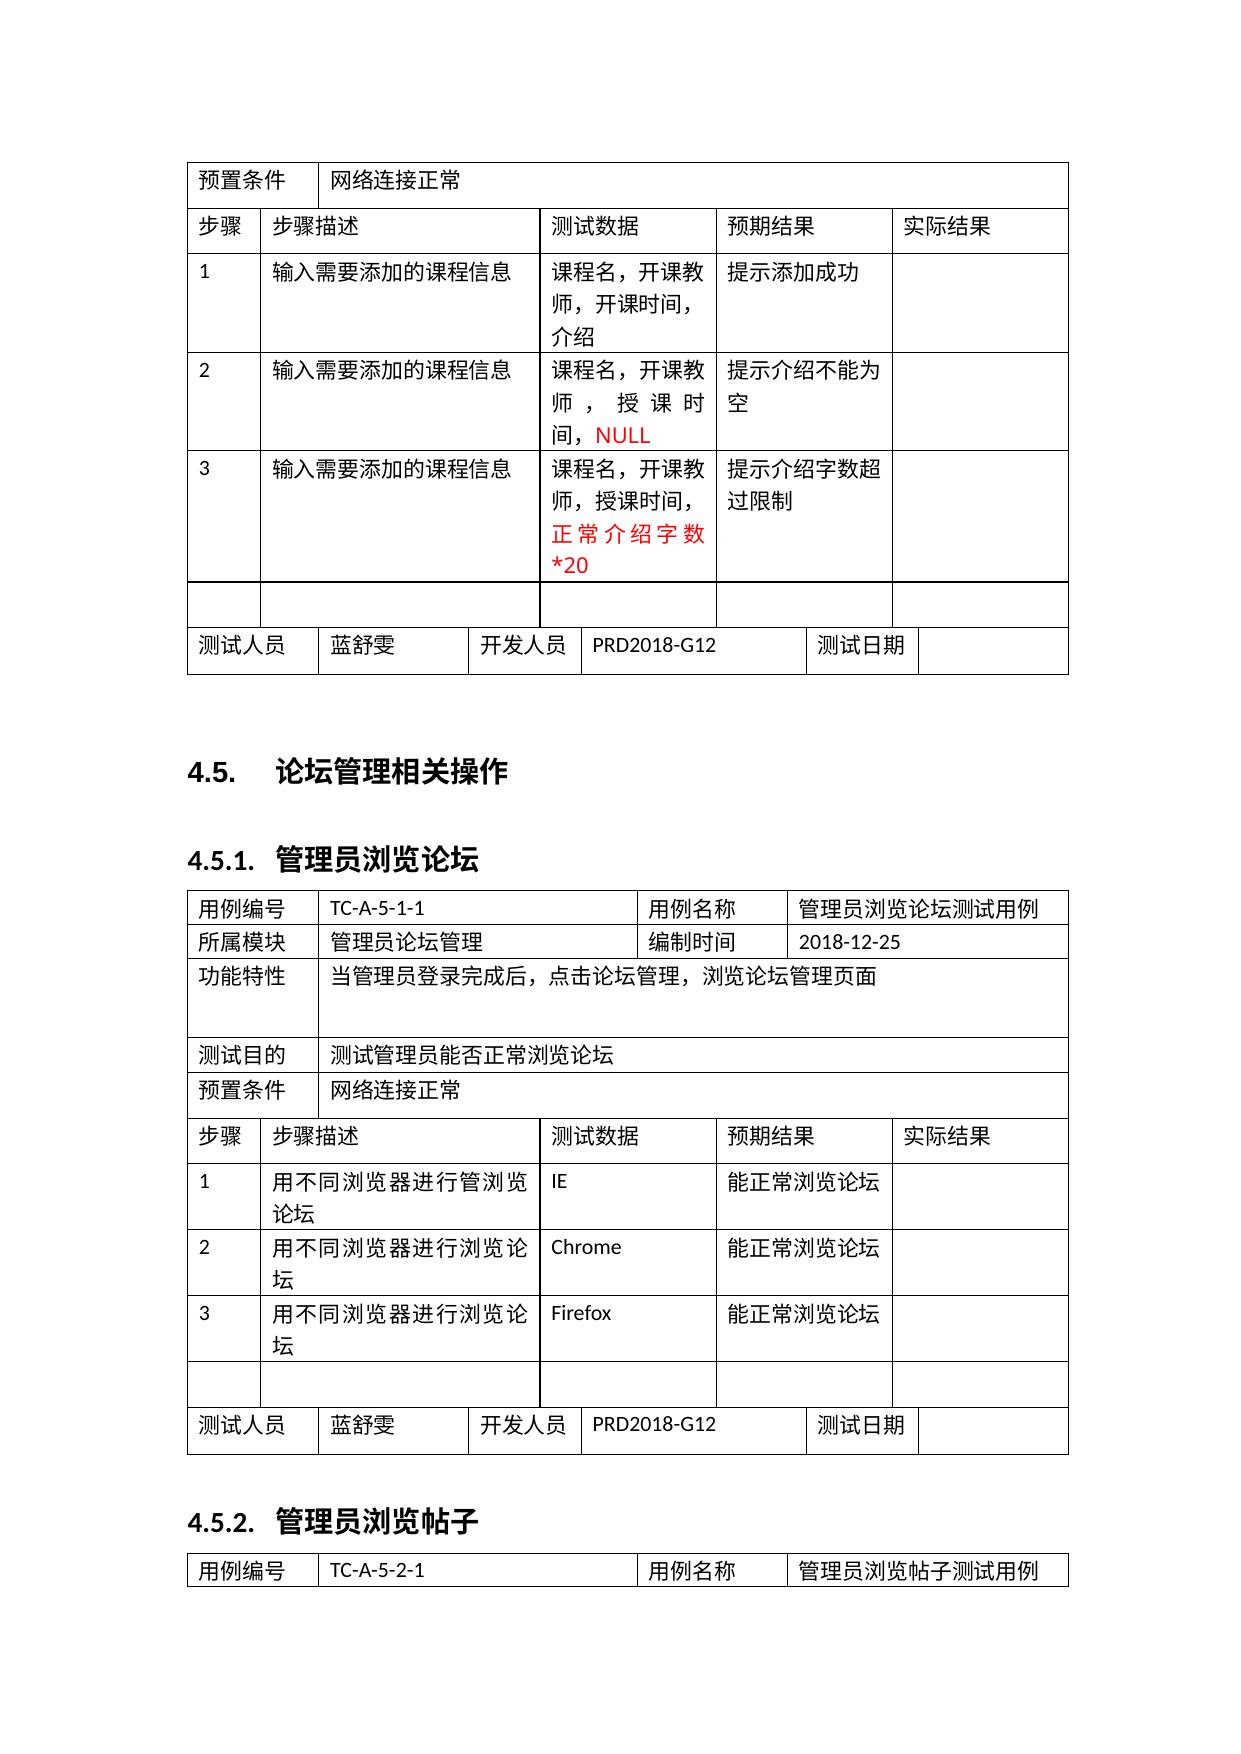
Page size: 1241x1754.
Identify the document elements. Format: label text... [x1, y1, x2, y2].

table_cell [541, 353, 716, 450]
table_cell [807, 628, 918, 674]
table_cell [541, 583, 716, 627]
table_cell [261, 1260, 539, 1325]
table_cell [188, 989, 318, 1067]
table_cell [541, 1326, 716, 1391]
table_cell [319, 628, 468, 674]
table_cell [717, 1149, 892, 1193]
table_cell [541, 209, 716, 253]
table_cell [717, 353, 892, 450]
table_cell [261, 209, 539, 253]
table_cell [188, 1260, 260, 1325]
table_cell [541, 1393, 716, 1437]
subtitle 论坛管理相关操作 [187, 737, 1053, 802]
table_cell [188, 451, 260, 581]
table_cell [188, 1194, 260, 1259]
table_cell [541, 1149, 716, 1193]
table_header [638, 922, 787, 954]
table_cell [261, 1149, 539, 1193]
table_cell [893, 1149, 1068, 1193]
list 管理员浏览论坛 [187, 856, 1053, 921]
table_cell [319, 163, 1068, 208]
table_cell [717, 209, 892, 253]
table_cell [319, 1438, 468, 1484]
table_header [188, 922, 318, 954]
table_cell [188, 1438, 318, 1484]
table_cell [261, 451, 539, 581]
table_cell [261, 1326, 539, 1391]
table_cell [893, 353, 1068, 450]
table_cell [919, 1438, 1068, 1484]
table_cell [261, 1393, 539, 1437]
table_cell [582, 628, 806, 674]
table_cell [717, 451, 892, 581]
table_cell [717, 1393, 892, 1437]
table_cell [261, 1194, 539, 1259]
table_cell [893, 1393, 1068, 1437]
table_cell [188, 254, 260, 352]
list 管理员浏览帖子 [187, 1518, 1053, 1583]
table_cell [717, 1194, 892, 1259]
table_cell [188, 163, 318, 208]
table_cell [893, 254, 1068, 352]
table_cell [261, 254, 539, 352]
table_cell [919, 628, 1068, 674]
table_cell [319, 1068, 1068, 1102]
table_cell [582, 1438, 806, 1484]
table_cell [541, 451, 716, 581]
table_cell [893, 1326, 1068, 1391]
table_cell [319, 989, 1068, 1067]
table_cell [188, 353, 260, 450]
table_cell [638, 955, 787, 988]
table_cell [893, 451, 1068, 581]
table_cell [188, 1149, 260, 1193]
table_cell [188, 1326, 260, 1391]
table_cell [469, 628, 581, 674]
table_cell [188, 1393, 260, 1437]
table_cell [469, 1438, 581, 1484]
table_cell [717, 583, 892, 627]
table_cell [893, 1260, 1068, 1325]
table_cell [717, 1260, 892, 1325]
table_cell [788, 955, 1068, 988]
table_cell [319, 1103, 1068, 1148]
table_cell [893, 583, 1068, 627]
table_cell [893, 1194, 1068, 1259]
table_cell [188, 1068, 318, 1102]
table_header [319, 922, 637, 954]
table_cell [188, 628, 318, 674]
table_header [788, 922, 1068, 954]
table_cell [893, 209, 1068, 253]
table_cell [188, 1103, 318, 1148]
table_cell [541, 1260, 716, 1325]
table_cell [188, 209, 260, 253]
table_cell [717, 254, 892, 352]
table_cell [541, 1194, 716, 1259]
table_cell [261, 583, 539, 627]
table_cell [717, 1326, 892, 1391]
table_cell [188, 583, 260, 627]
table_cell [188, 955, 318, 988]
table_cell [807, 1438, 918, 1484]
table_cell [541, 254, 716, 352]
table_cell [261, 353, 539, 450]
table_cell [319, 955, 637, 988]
